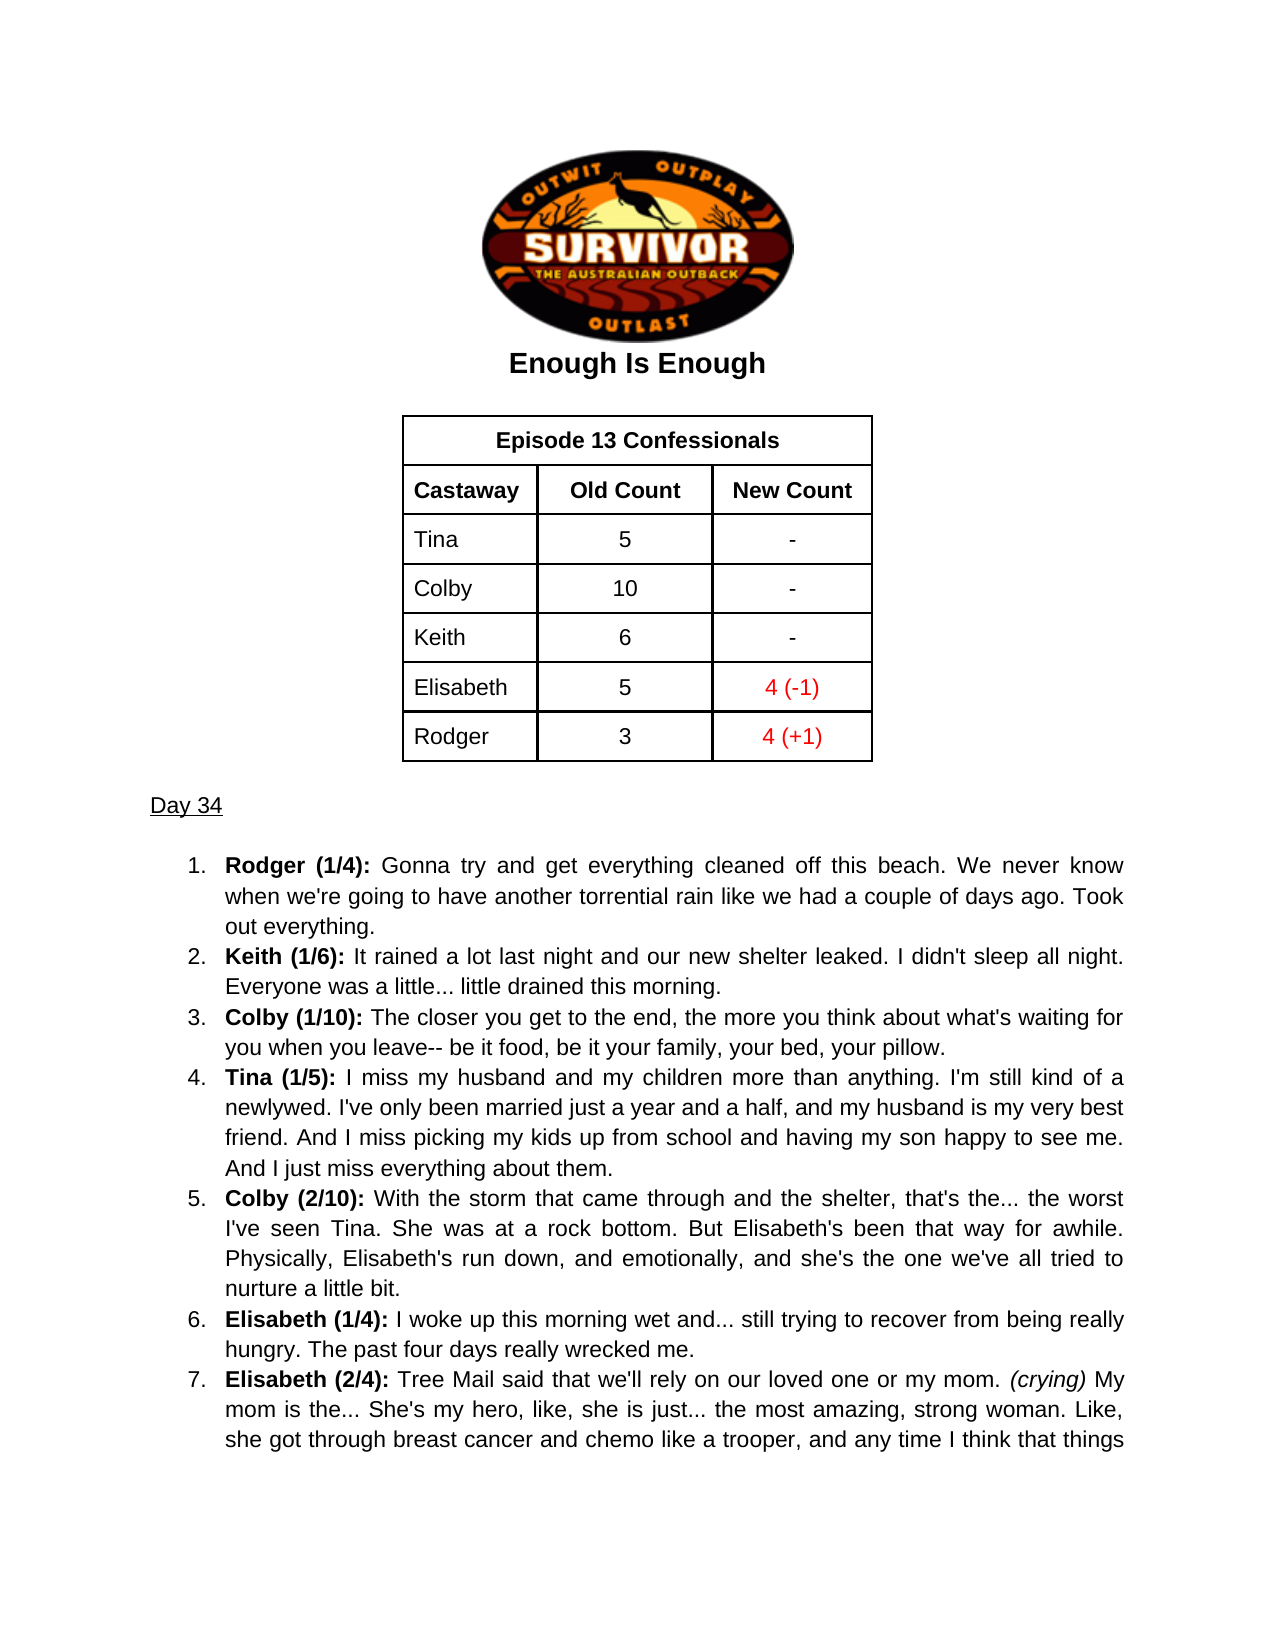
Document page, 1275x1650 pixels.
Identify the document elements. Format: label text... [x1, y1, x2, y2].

table_cell - [714, 565, 871, 612]
table_cell Castaway [404, 466, 536, 513]
table_cell New Count [714, 466, 871, 513]
table_cell 3 [539, 713, 711, 760]
table_cell 10 [539, 565, 711, 612]
table_cell Elisabeth [404, 663, 536, 710]
list Rodger (1/4): Gonna try and get everything cleaned off this beach. We never know when we're going to have another torrential rain like we had a couple of days ago. Took out everything. [187, 852, 1125, 939]
text Day 34 [150, 792, 1125, 818]
list Colby (1/10): The closer you get to the end, the more you think about what's waiting for you when you leave-- be it food, be it your family, your bed, your pillow. [187, 1003, 1125, 1060]
table_cell - [714, 614, 871, 661]
table_cell Colby [404, 565, 536, 612]
table_cell 6 [539, 614, 711, 661]
table_cell 5 [539, 515, 711, 563]
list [187, 1366, 1125, 1453]
table_header Episode 13 Confessionals [404, 417, 871, 464]
table_cell - [714, 515, 871, 563]
list Keith (1/6): It rained a lot last night and our new shelter leaked. I didn't sleep all night. Everyone was a little... little drained this morning. [187, 943, 1125, 999]
table_cell Rodger [404, 713, 536, 760]
list Colby (2/10): With the storm that came through and the shelter, that's the... the worst I've seen Tina. She was at a rock bottom. But Elisabeth's been that way for awhile. Physically, Elisabeth's run down, and emotionally, and she's the one we've all tried to nurture a little bit. [187, 1185, 1125, 1302]
table_cell Tina [404, 515, 536, 563]
list Tina (1/5): I miss my husband and my children more than anything. I'm still kind of a newlywed. I've only been married just a year and a half, and my husband is my very best friend. And I miss picking my kids up from school and having my son happy to see me. And I just miss everything about them. [187, 1064, 1125, 1181]
table_cell 4 (+1) [714, 713, 871, 760]
table_cell Old Count [539, 466, 711, 513]
list Elisabeth (1/4): I woke up this morning wet and... still trying to recover from being really hungry. The past four days really wrecked me. [187, 1306, 1125, 1362]
table_cell 5 [539, 663, 711, 710]
table_cell Keith [404, 614, 536, 661]
picture [481, 150, 794, 343]
text Enough Is Enough [150, 346, 1125, 379]
table_cell 4 (-1) [714, 663, 871, 710]
